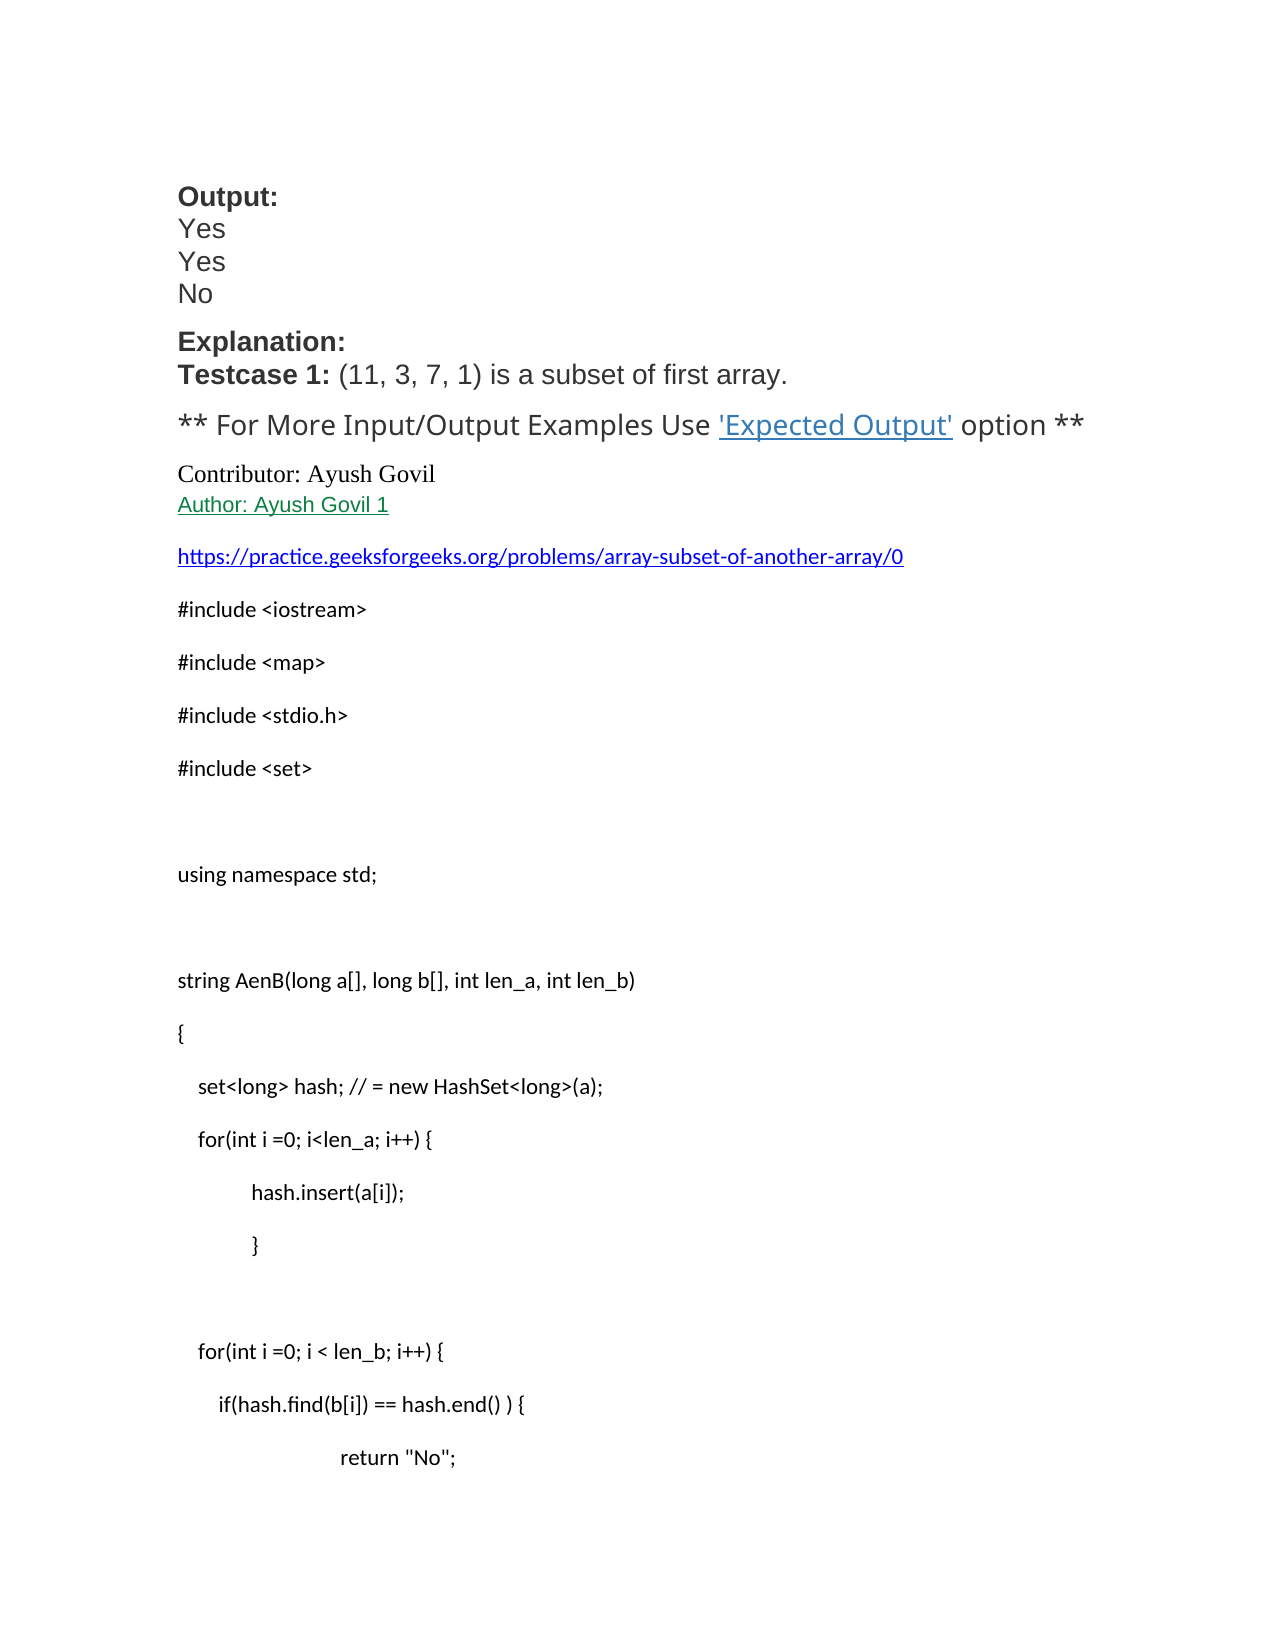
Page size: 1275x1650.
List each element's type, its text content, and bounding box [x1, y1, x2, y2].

text return "No"; [177, 1443, 1098, 1471]
text https://practice.geeksforgeeks.org/problems/array-subset-of-another-array/0 [177, 542, 1098, 570]
text for(int i =0; i<len_a; i++) { [177, 1125, 1098, 1153]
text set<long> hash; // = new HashSet<long>(a); [177, 1072, 1098, 1100]
text { [177, 1019, 1098, 1047]
text string AenB(long a[], long b[], int len_a, int len_b) [177, 966, 1098, 994]
text ** For More Input/Output Examples Use 'Expected Output' option ** [177, 406, 1098, 444]
text #include <iostream> [177, 595, 1098, 623]
text #include <map> [177, 648, 1098, 676]
text if(hash.find(b[i]) == hash.end() ) { [177, 1390, 1098, 1418]
text Explanation: Testcase 1: (11, 3, 7, 1) is a subset of first array. [177, 325, 1098, 390]
text #include <set> [177, 754, 1098, 782]
text Contributor: Ayush Govil Author: Ayush Govil 1 [177, 459, 1098, 517]
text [177, 148, 1098, 309]
text #include <stdio.h> [177, 701, 1098, 729]
text for(int i =0; i < len_b; i++) { [177, 1337, 1098, 1365]
text } [177, 1231, 1098, 1259]
text hash.insert(a[i]); [177, 1178, 1098, 1206]
text using namespace std; [177, 860, 1098, 888]
